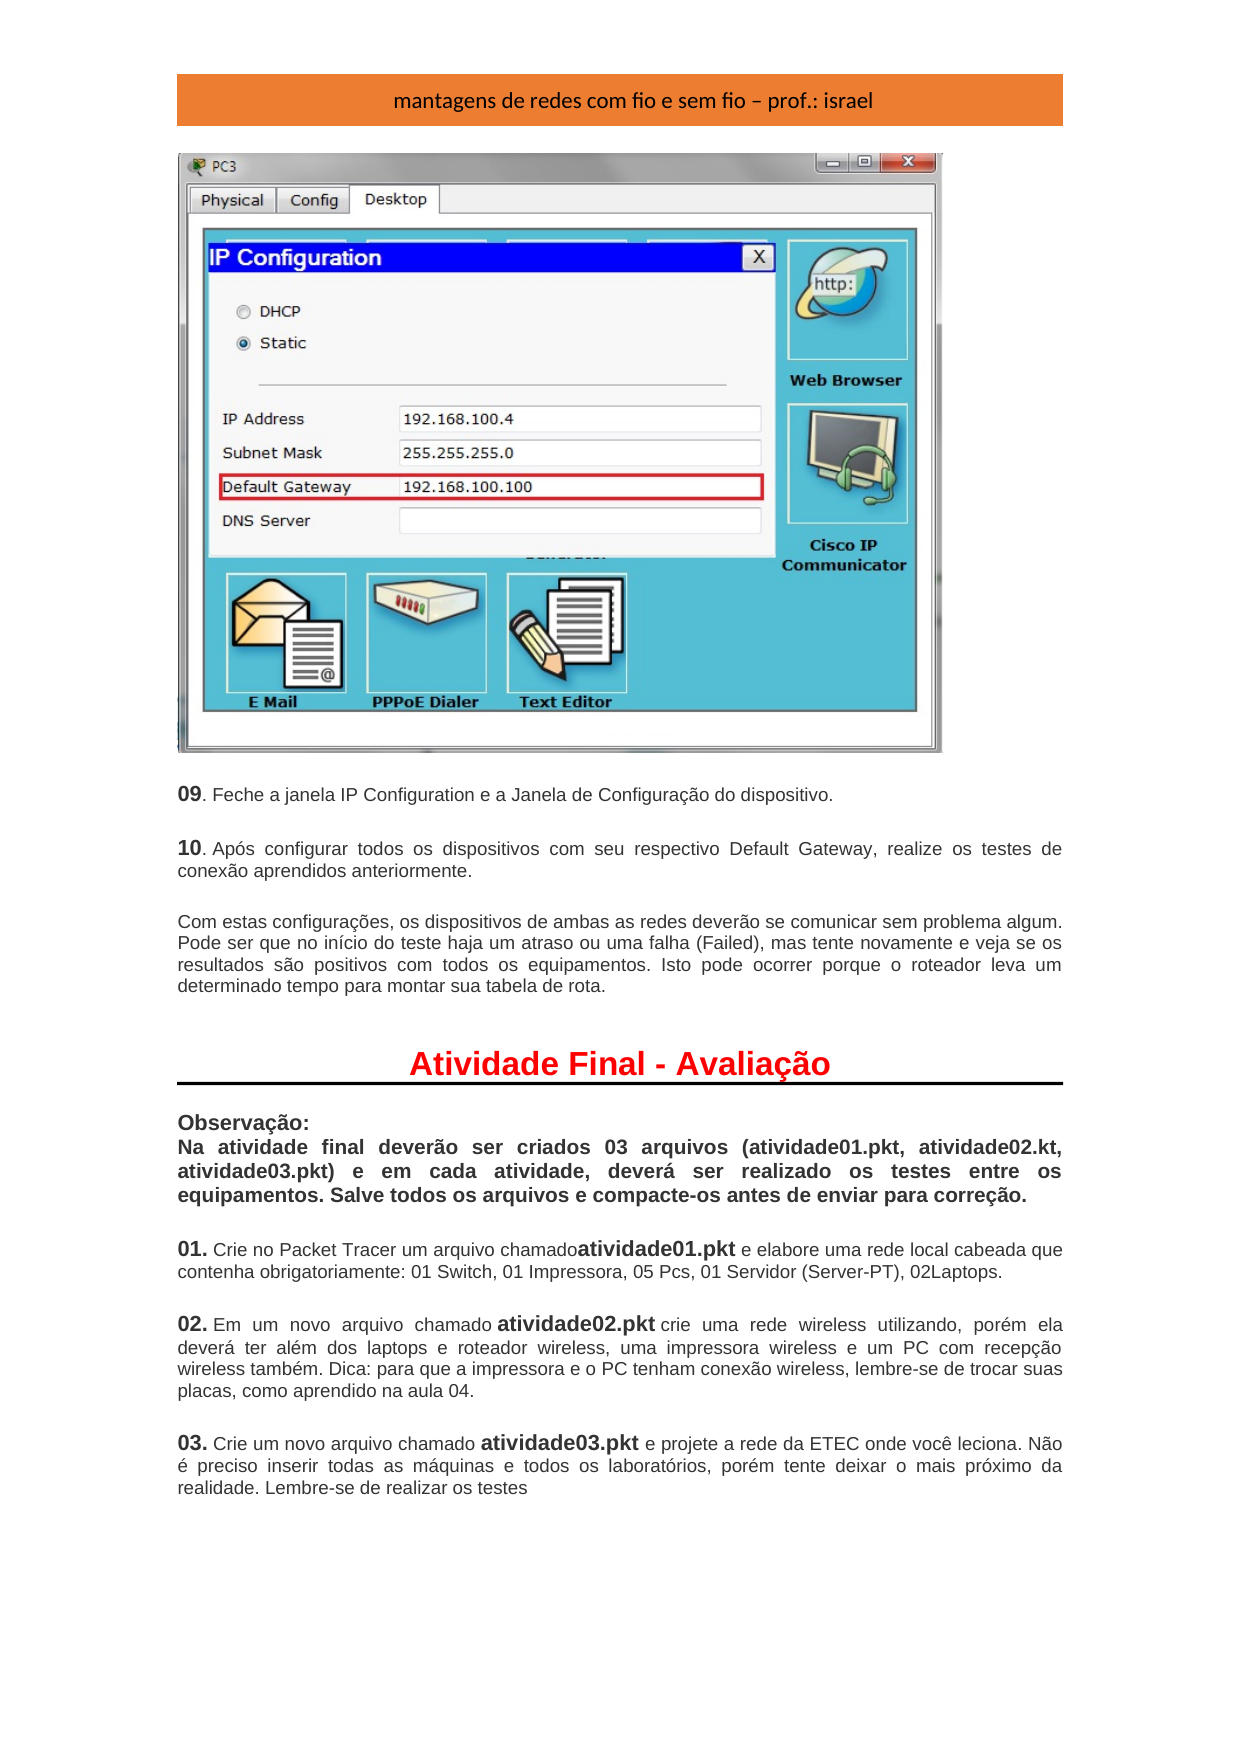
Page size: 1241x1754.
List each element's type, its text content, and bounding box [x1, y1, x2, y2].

text 03. Crie um novo arquivo chamado atividade03.pkt e projete a rede da ETEC onde você leciona. Não é preciso inserir todas as máquinas e todos os laboratórios, porém tente deixar o mais próximo da realidade. Lembre-se de realizar os testes [177, 1430, 1063, 1498]
text 09. Feche a janela IP Configuration e a Janela de Configuração do dispositivo. [177, 781, 1063, 806]
text 02. Em um novo arquivo chamado atividade02.pkt crie uma rede wireless utilizando, porém ela deverá ter além dos laptops e roteador wireless, uma impressora wireless e um PC com recepção wireless também. Dica: para que a impressora e o PC tenham conexão wireless, lembre-se de trocar suas placas, como aprendido na aula 04. [177, 1311, 1063, 1401]
text Atividade Final - Avaliação [177, 1043, 1063, 1081]
picture [177, 153, 943, 753]
text Observação: [177, 1110, 1063, 1135]
text 10. Após configurar todos os dispositivos com seu respectivo Default Gateway, realize os testes de conexão aprendidos anteriormente. [177, 835, 1063, 882]
text 01. Crie no Packet Tracer um arquivo chamadoatividade01.pkt e elabore uma rede local cabeada que contenha obrigatoriamente: 01 Switch, 01 Impressora, 05 Pcs, 01 Servidor (Server-PT), 02Laptops. [177, 1236, 1063, 1283]
text Com estas configurações, os dispositivos de ambas as redes deverão se comunicar sem problema algum. Pode ser que no início do teste haja um atraso ou uma falha (Failed), mas tente novamente e veja se os resultados são positivos com todos os equipamentos. Isto pode ocorrer porque o roteador leva um determinado tempo para montar sua tabela de rota. [177, 910, 1063, 997]
text Na atividade final deverão ser criados 03 arquivos (atividade01.pkt, atividade02.kt, atividade03.pkt) e em cada atividade, deverá ser realizado os testes entre os equipamentos. Salve todos os arquivos e compacte-os antes de enviar para correção. [177, 1135, 1063, 1207]
